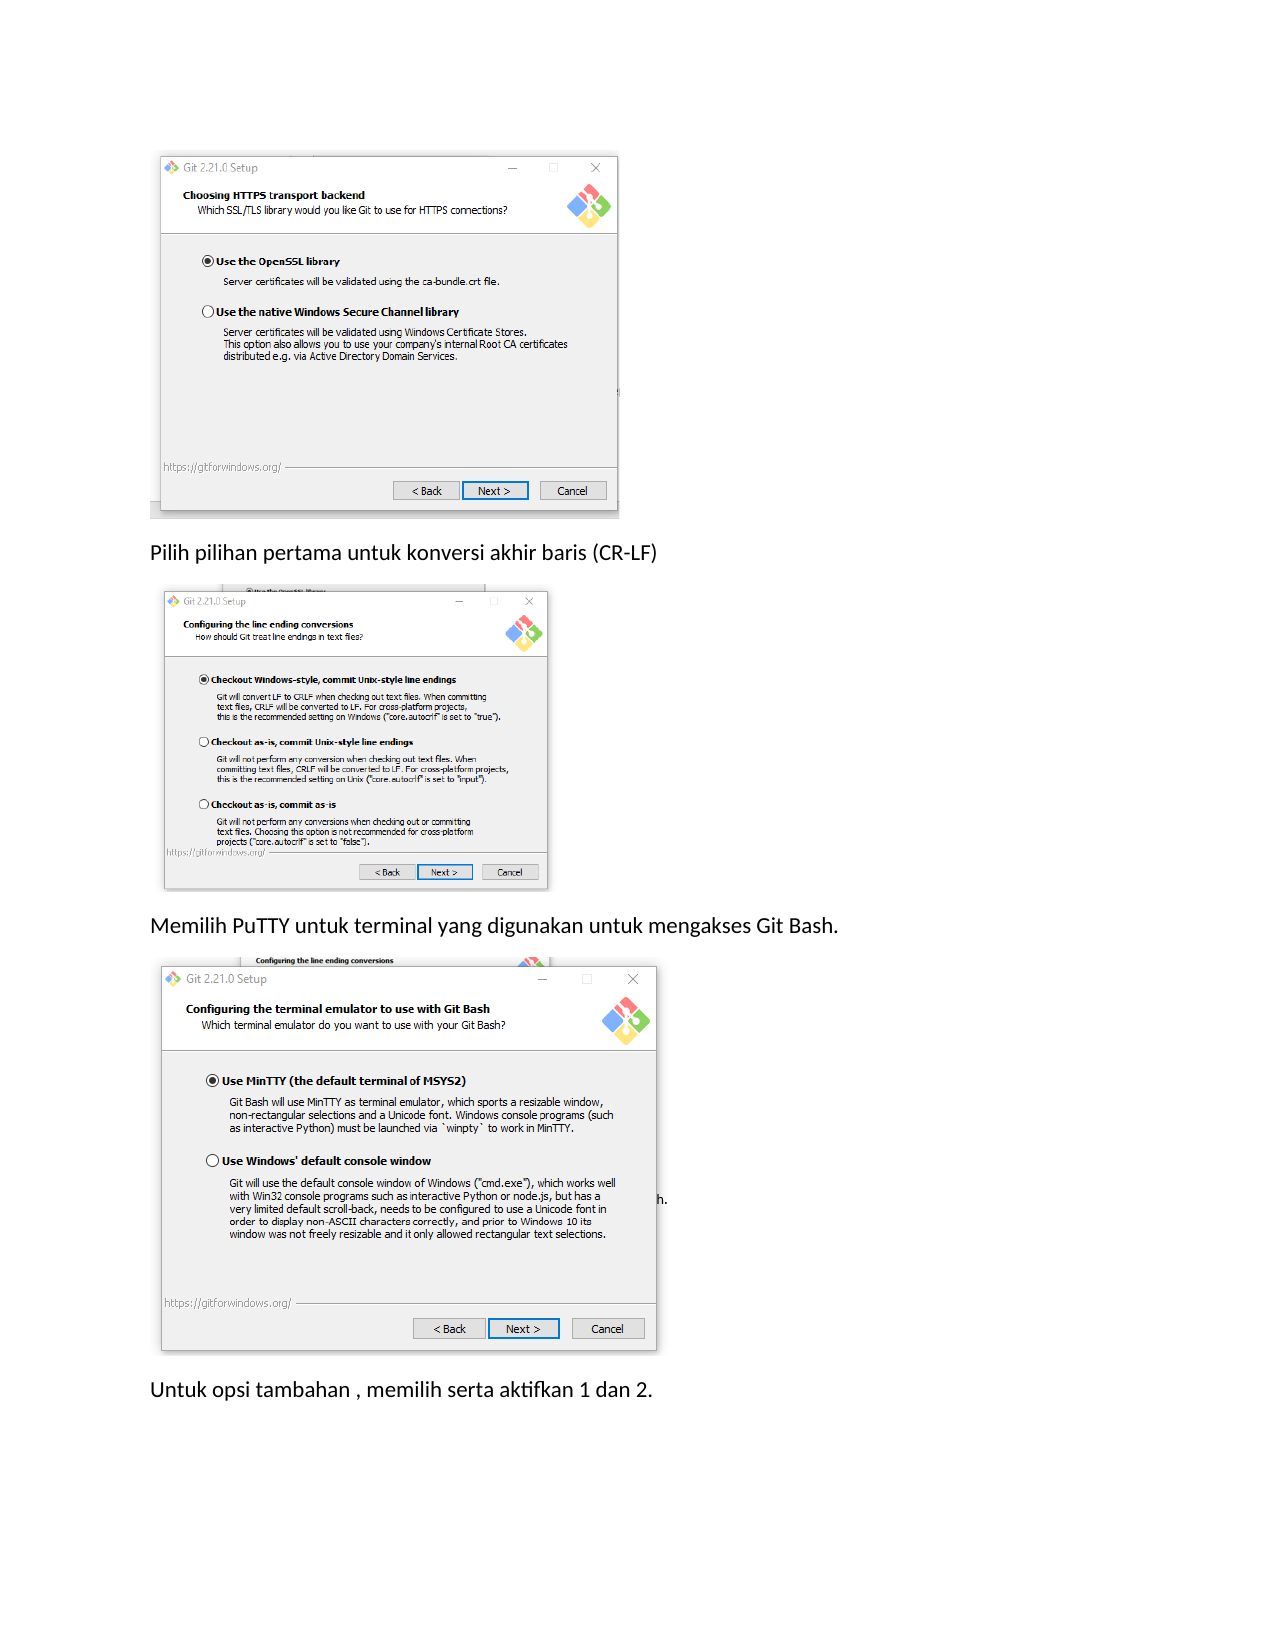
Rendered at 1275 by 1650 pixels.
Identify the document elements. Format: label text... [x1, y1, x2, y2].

picture [150, 150, 620, 519]
text Untuk opsi tambahan , memilih serta aktifkan 1 dan 2. [150, 1375, 1125, 1403]
picture [150, 584, 572, 892]
text Pilih pilihan pertama untuk konversi akhir baris (CR-LF) [150, 538, 1125, 566]
picture [150, 957, 671, 1356]
text Memilih PuTTY untuk terminal yang digunakan untuk mengakses Git Bash. [150, 911, 1125, 939]
